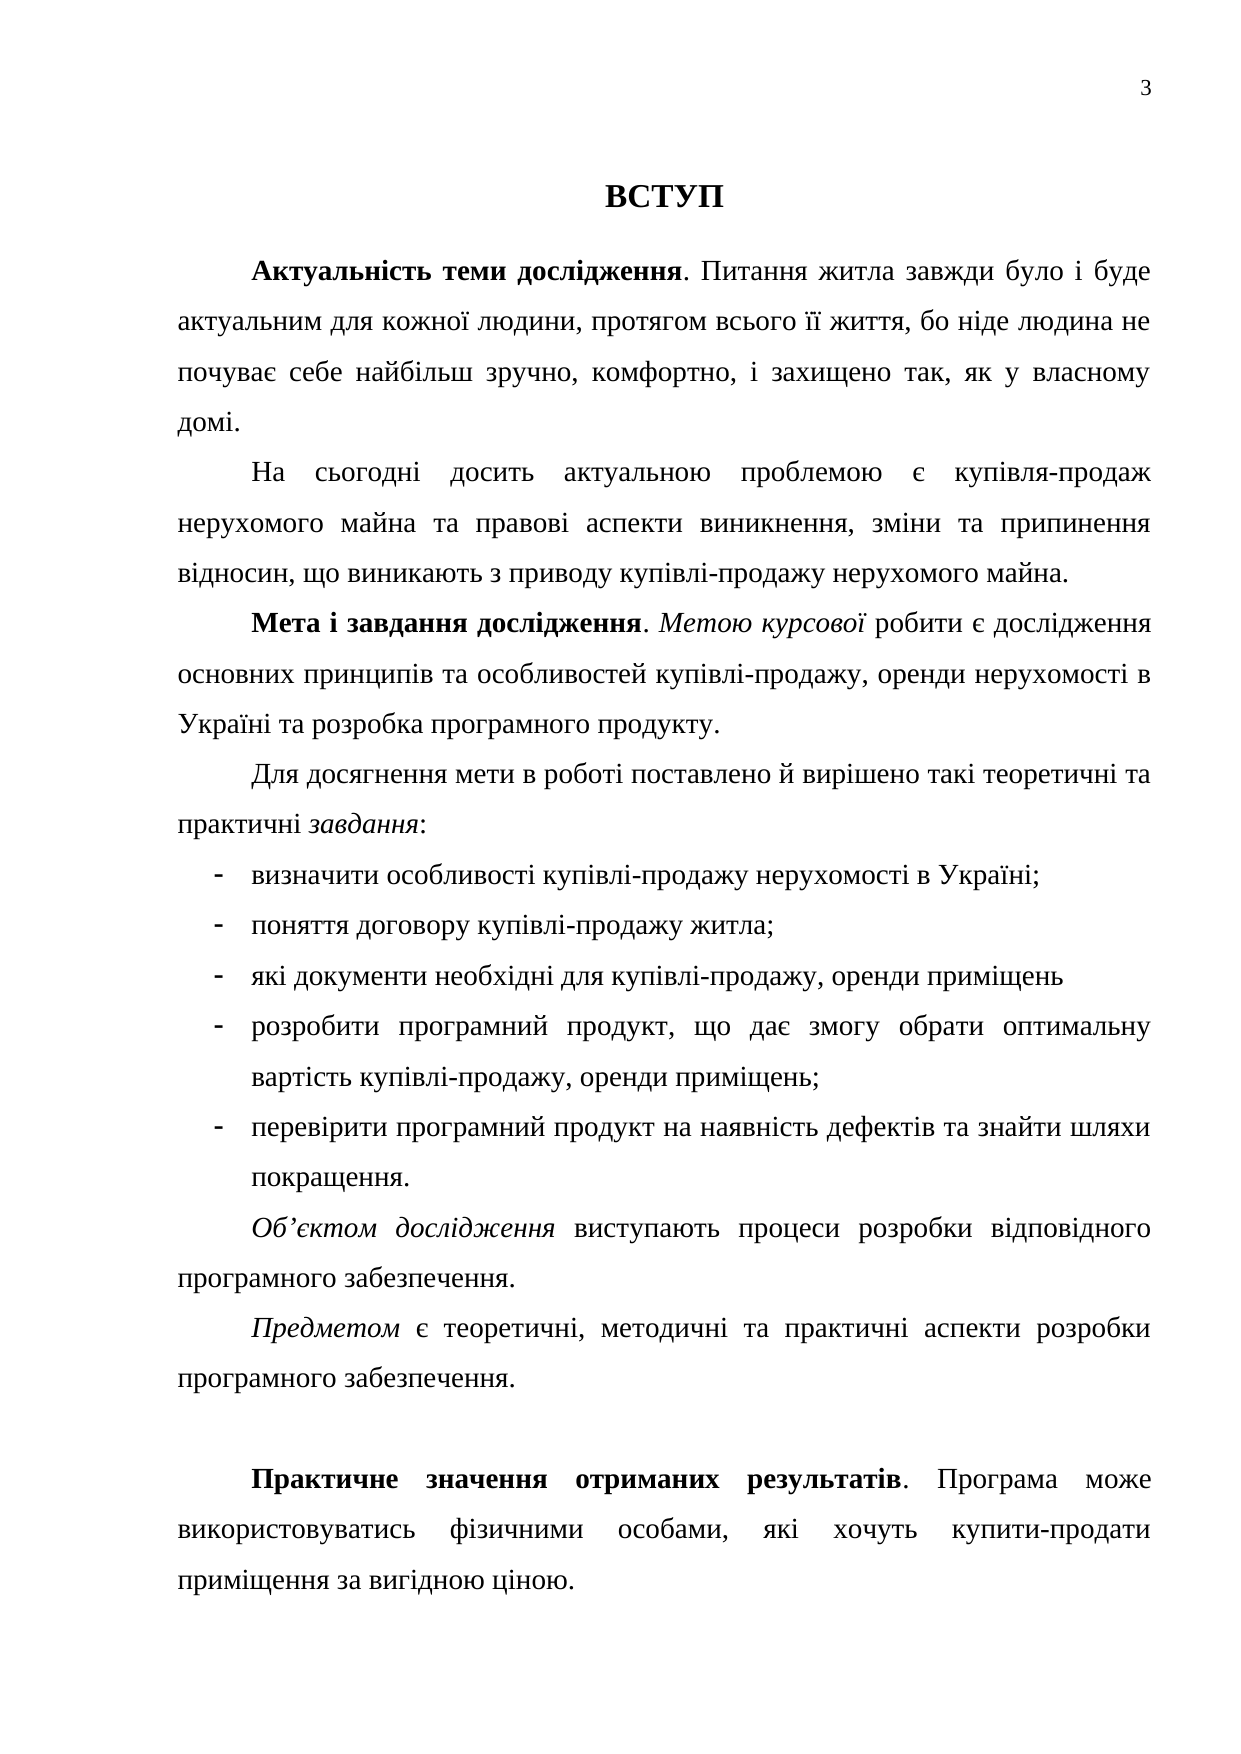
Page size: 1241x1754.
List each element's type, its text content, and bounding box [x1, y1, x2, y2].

text Мета і завдання дослідження. Метою курсової робити є дослідження основних принципів та особливостей купівлі-продажу, оренди нерухомості в Україні та розробка програмного продукту. [177, 605, 1152, 739]
list поняття договору купівлі-продажу житла; [213, 907, 1152, 941]
list перевірити програмний продукт на наявність дефектів та знайти шляхи покращення. [213, 1109, 1152, 1193]
text Актуальність теми дослідження. Питання житла завжди було і буде актуальним для кожної людини, протягом всього її життя, бо ніде людина не почуває себе найбільш зручно, комфортно, і захищено так, як у власному домі. [177, 253, 1152, 438]
text Об’єктом дослідження виступають процеси розробки відповідного програмного забезпечення. [177, 1210, 1152, 1293]
list які документи необхідні для купівлі-продажу, оренди приміщень [213, 958, 1152, 991]
text На сьогодні досить актуальною проблемою є купівля-продаж нерухомого майна та правові аспекти виникнення, зміни та припинення відносин, що виникають з приводу купівлі-продажу нерухомого майна. [177, 454, 1152, 589]
subtitle ВСТУП [177, 177, 1152, 215]
list розробити програмний продукт, що дає змогу обрати оптимальну вартість купівлі-продажу, оренди приміщень; [213, 1008, 1152, 1092]
text Предметом є теоретичні, методичні та практичні аспекти розробки програмного забезпечення. [177, 1310, 1152, 1394]
text Практичне значення отриманих результатів. Програма може використовуватись фізичними особами, які хочуть купити-продати приміщення за вигідною ціною. [177, 1461, 1152, 1595]
list визначити особливості купівлі-продажу нерухомості в Україні; [213, 857, 1152, 891]
text Для досягнення мети в роботі поставлено й вирішено такі теоретичні та практичні завдання: [177, 756, 1152, 840]
